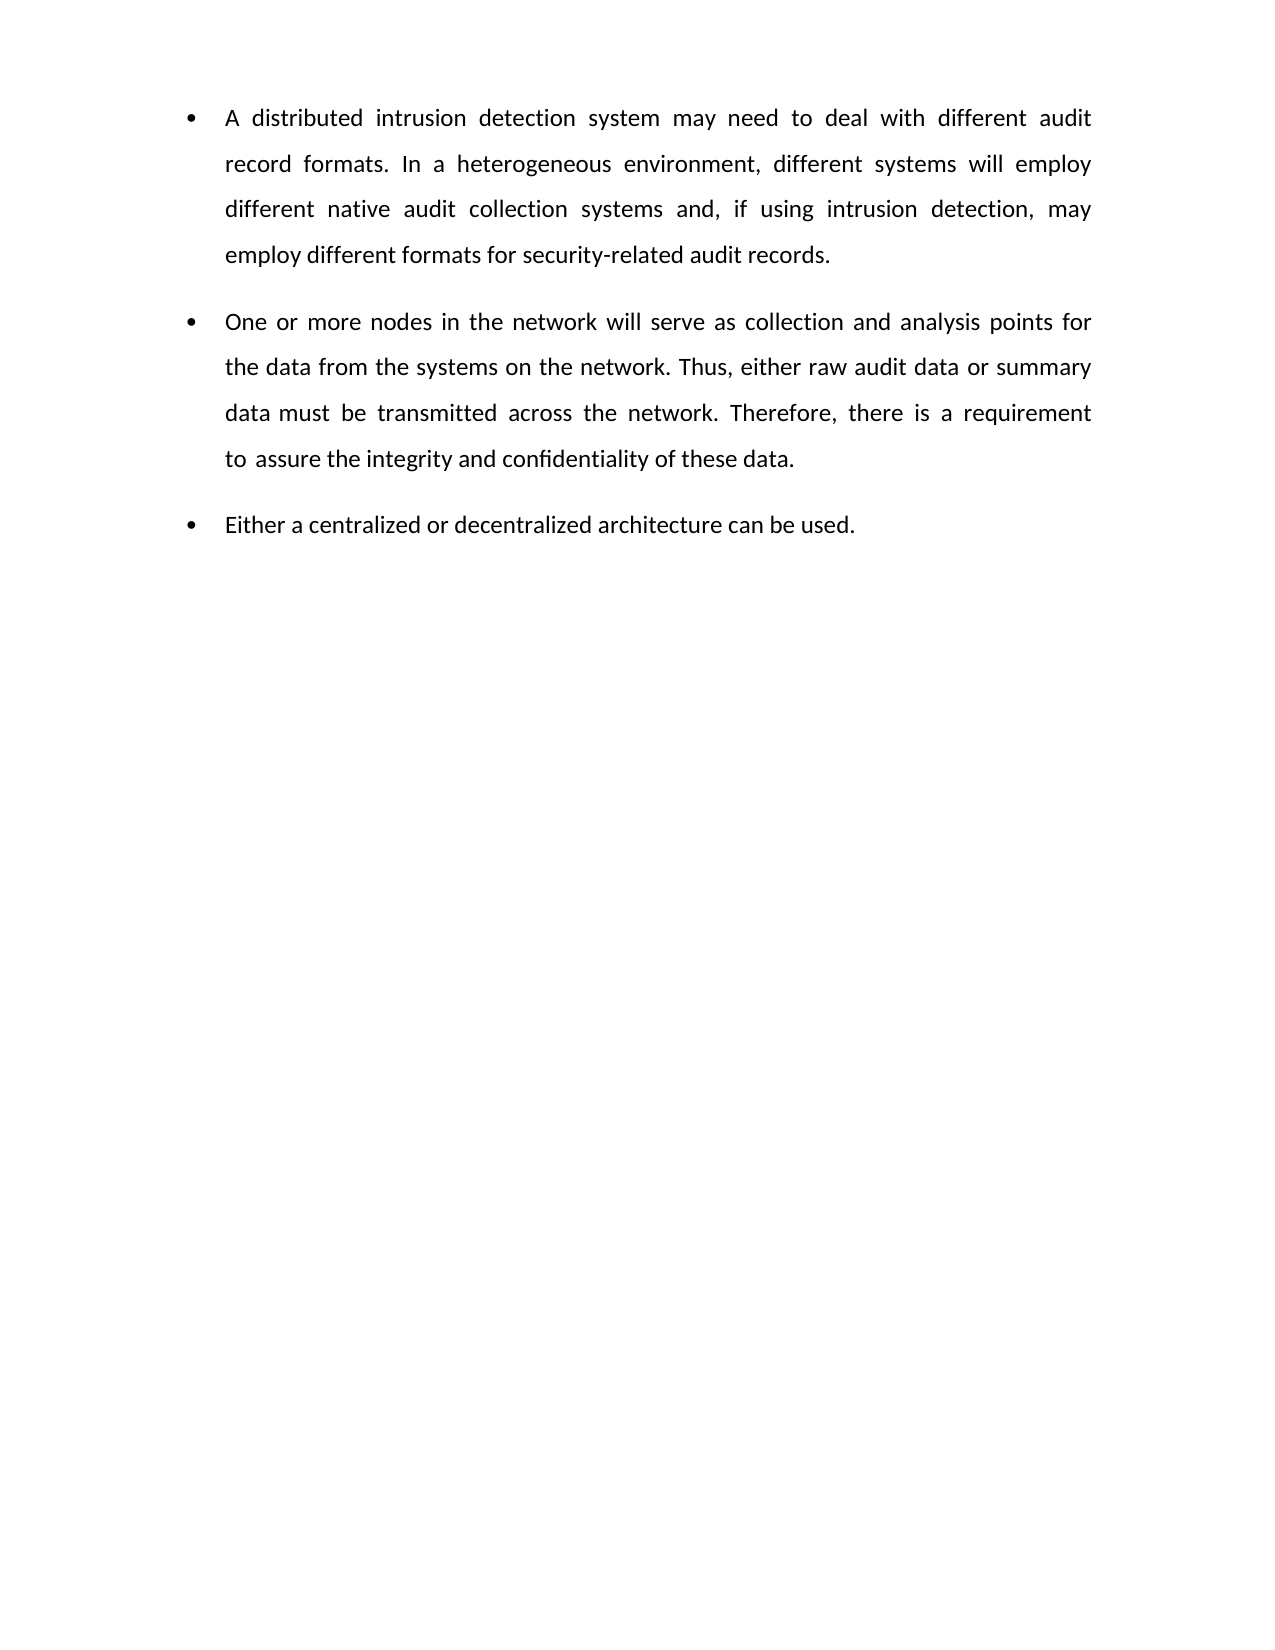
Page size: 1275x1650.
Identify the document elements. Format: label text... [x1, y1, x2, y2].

text  A distributed intrusion detection system may need to deal with different audit record formats. In a heterogeneous environment, different systems will employ different native audit collection systems and, if using intrusion detection, may employ different formats for security-related audit records. [187, 102, 1092, 270]
text  One or more nodes in the network will serve as collection and analysis points for the data from the systems on the network. Thus, either raw audit data or summary data must be transmitted across the network. Therefore, there is a requirement to assure the integrity and confidentiality of these data. [187, 306, 1092, 473]
text  Either a centralized or decentralized architecture can be used. [187, 509, 1175, 540]
